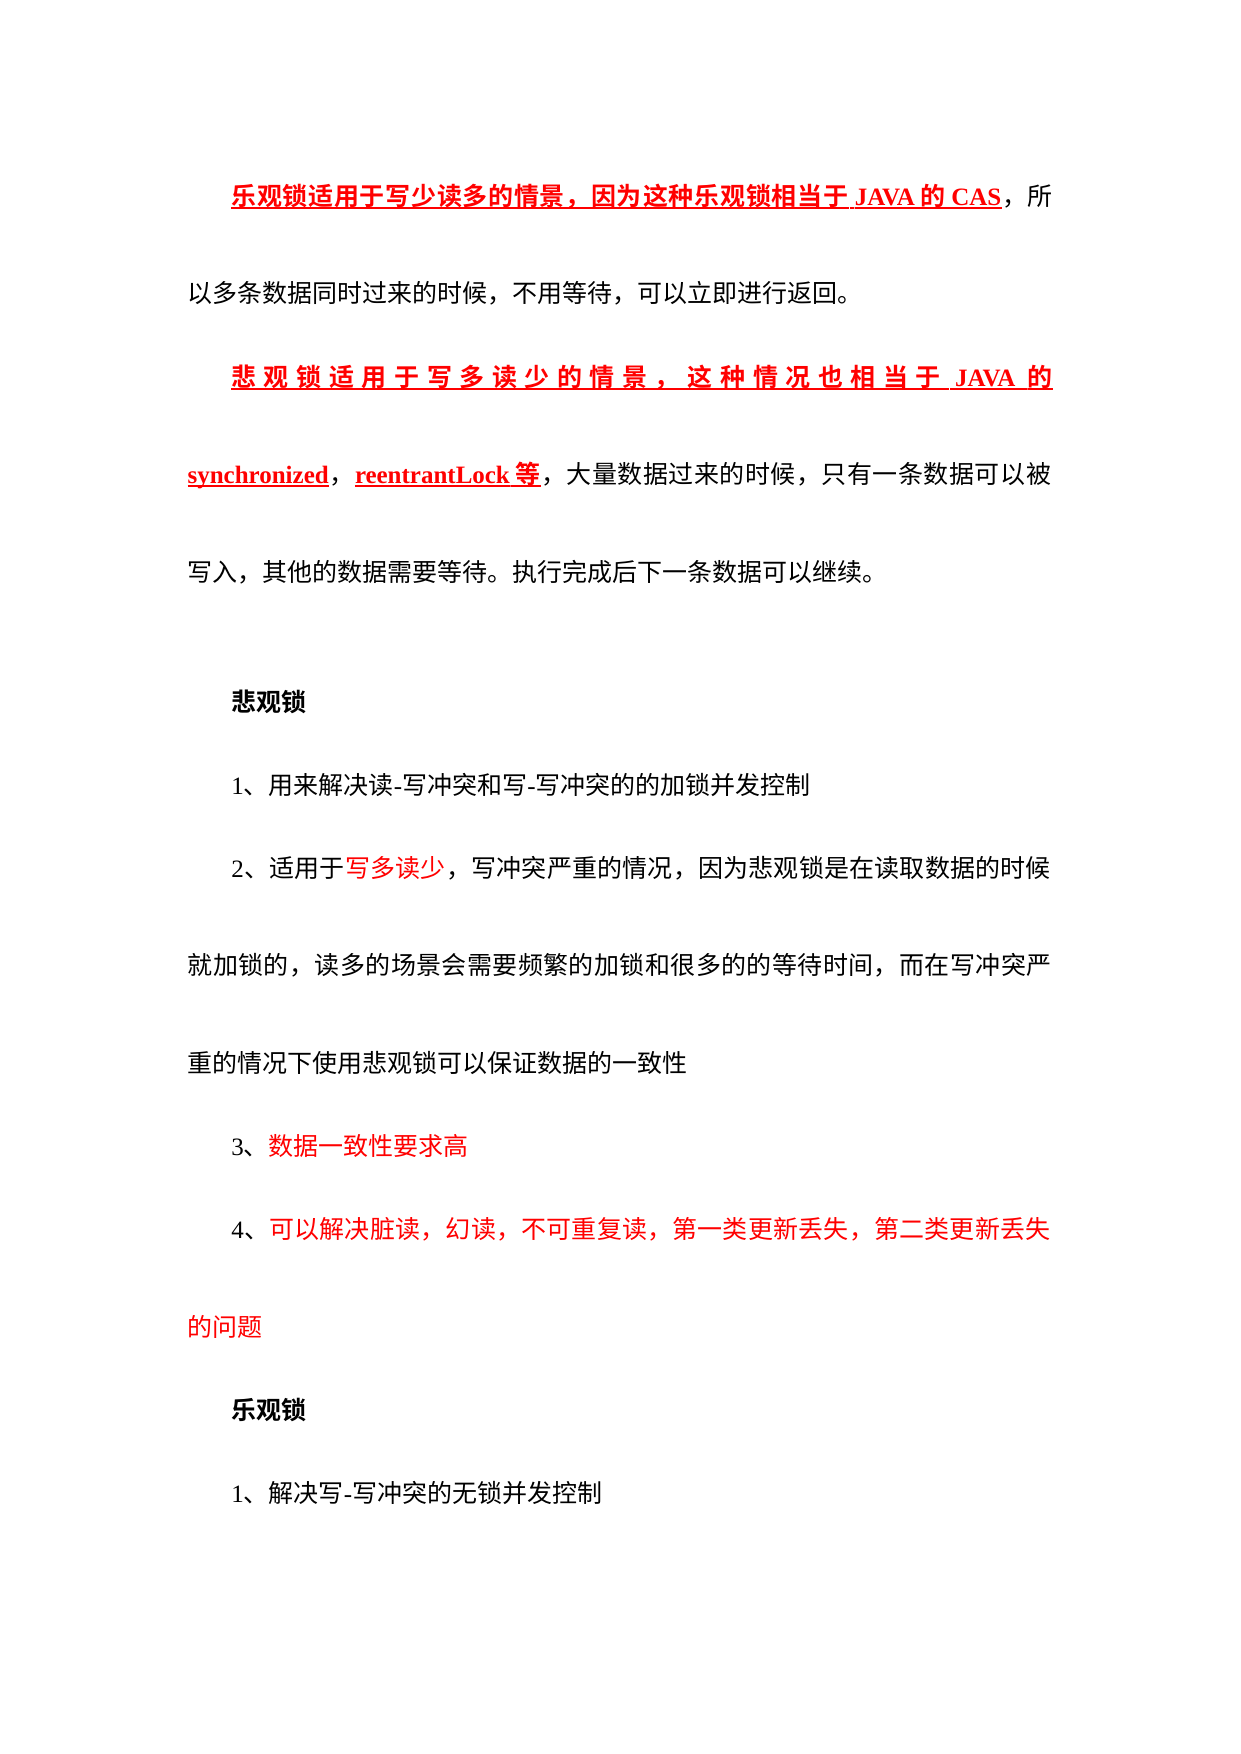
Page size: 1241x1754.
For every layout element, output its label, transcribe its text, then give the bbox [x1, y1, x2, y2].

text 悲观锁适用于写多读少的情景，这种情况也相当于JAVA的synchronized，reentrantLock等，大量数据过来的时候，只有一条数据可以被写入，其他的数据需要等待。执行完成后下一条数据可以继续。 [187, 343, 1053, 603]
text 1、用来解决读-写冲突和写-写冲突的的加锁并发控制 [187, 751, 1053, 816]
text 乐观锁适用于写少读多的情景，因为这种乐观锁相当于JAVA的CAS，所以多条数据同时过来的时候，不用等待，可以立即进行返回。 [187, 162, 1053, 324]
text 1、解决写-写冲突的无锁并发控制 [187, 1459, 1053, 1524]
text 乐观锁 [187, 1376, 1053, 1441]
text 3、数据一致性要求高 [187, 1112, 1053, 1177]
text 4、可以解决脏读，幻读，不可重复读，第一类更新丢失，第二类更新丢失的问题 [187, 1195, 1053, 1358]
text 悲观锁 [187, 668, 1053, 733]
text 2、适用于写多读少，写冲突严重的情况，因为悲观锁是在读取数据的时候就加锁的，读多的场景会需要频繁的加锁和很多的的等待时间，而在写冲突严重的情况下使用悲观锁可以保证数据的一致性 [187, 834, 1053, 1094]
